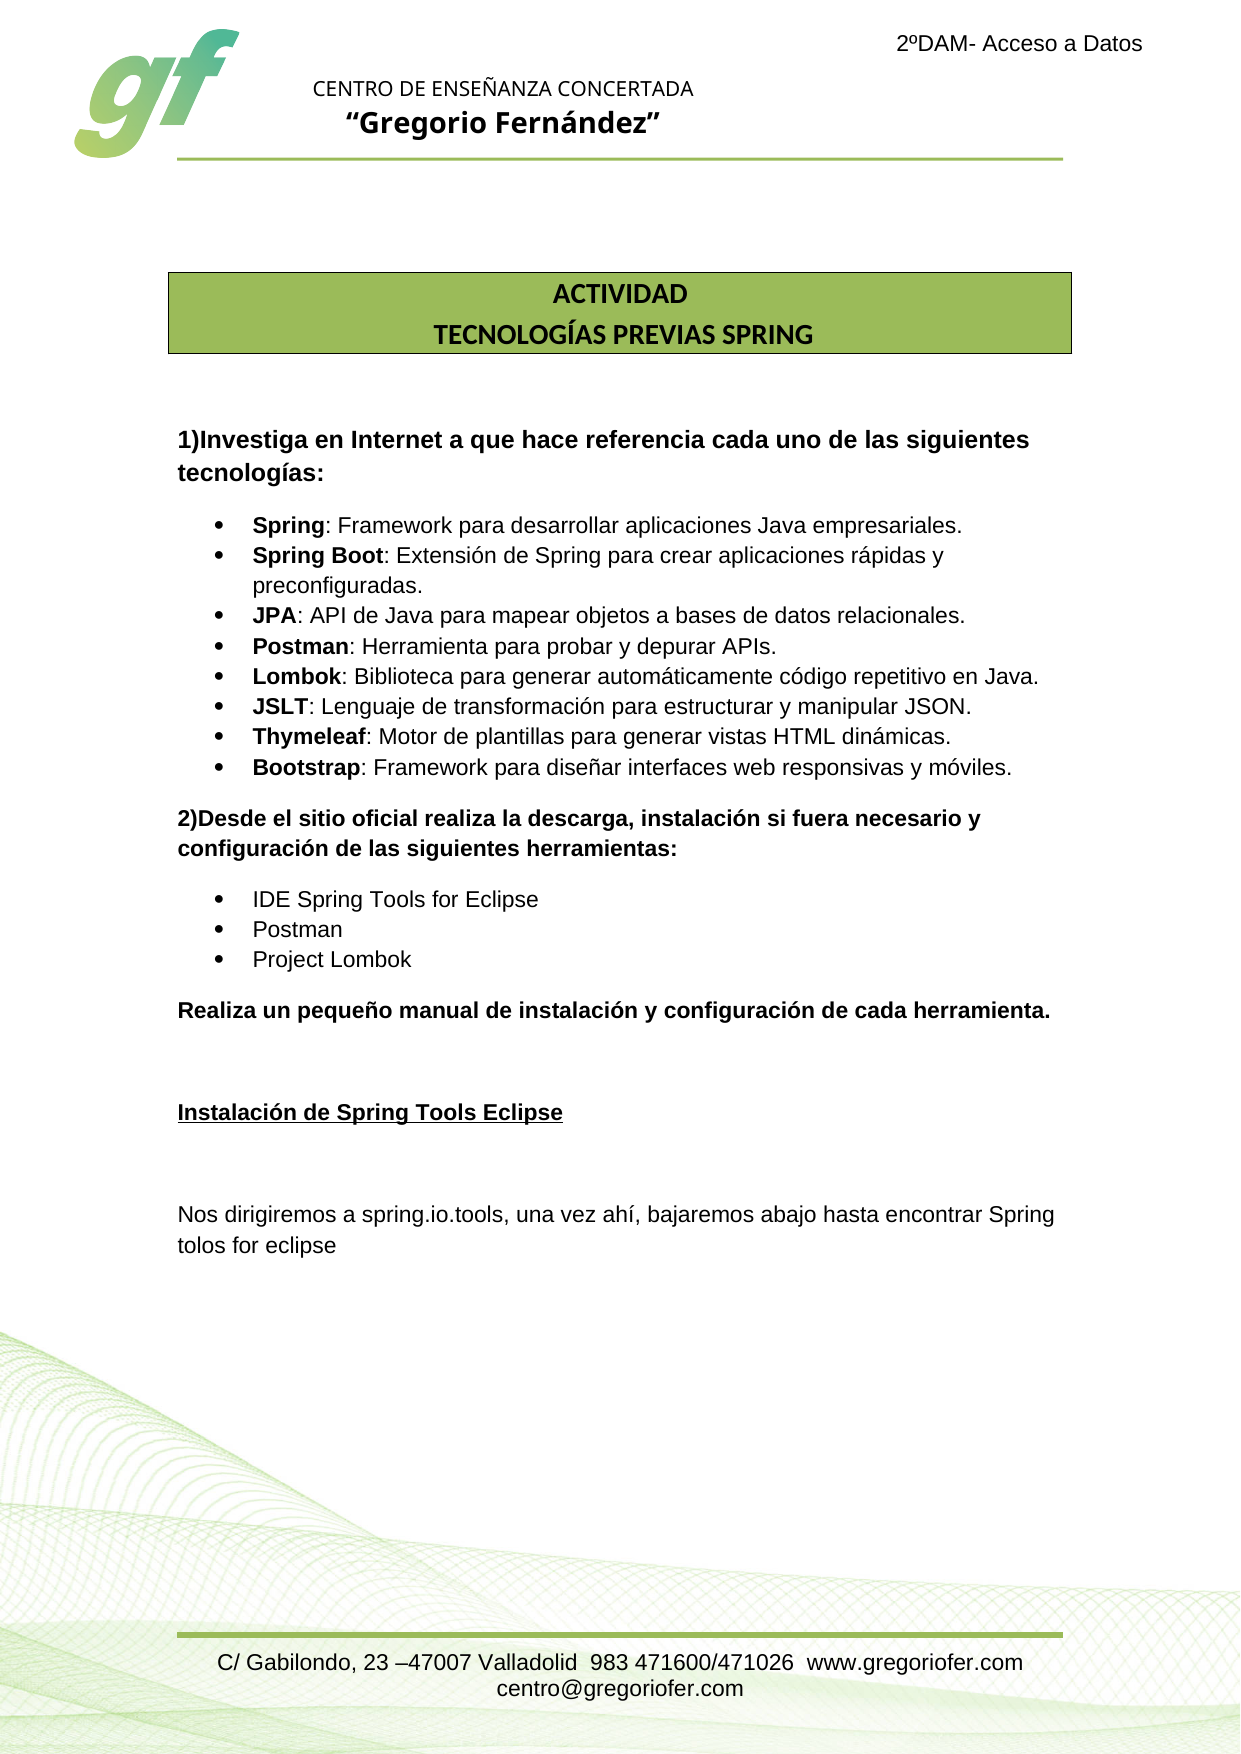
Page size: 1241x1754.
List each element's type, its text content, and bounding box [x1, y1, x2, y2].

subtitle ACTIVIDAD [169, 273, 1071, 311]
list JSLT: Lenguaje de transformación para estructurar y manipular JSON. [215, 693, 1063, 719]
text Nos dirigiremos a spring.io.tools, una vez ahí, bajaremos abajo hasta encontrar Spring tolos for eclipse [177, 1201, 1063, 1258]
list Spring: Framework para desarrollar aplicaciones Java empresariales. [215, 512, 1063, 538]
picture [74, 29, 240, 158]
list Bootstrap: Framework para diseñar interfaces web responsivas y móviles. [215, 753, 1063, 780]
list Postman: Herramienta para probar y depurar APIs. [215, 633, 1063, 659]
list Project Lombok [215, 946, 1063, 972]
text 2)Desde el sitio oficial realiza la descarga, instalación si fuera necesario y configuración de las siguientes herramientas: [177, 804, 1063, 861]
list Lombok: Biblioteca para generar automáticamente código repetitivo en Java. [215, 663, 1063, 689]
list Spring Boot: Extensión de Spring para crear aplicaciones rápidas y preconfiguradas. [215, 542, 1063, 598]
list Thymeleaf: Motor de plantillas para generar vistas HTML dinámicas. [215, 723, 1063, 749]
list JPA: API de Java para mapear objetos a bases de datos relacionales. [215, 602, 1063, 629]
subtitle TECNOLOGÍAS PREVIAS SPRING [169, 313, 1071, 353]
list Postman [215, 916, 1063, 942]
list IDE Spring Tools for Eclipse [215, 886, 1063, 912]
picture [0, 698, 1241, 1754]
text 1)Investiga en Internet a que hace referencia cada uno de las siguientes tecnologías: [177, 425, 1063, 487]
text Instalación de Spring Tools Eclipse [177, 1099, 1063, 1126]
text Realiza un pequeño manual de instalación y configuración de cada herramienta. [177, 997, 1063, 1023]
